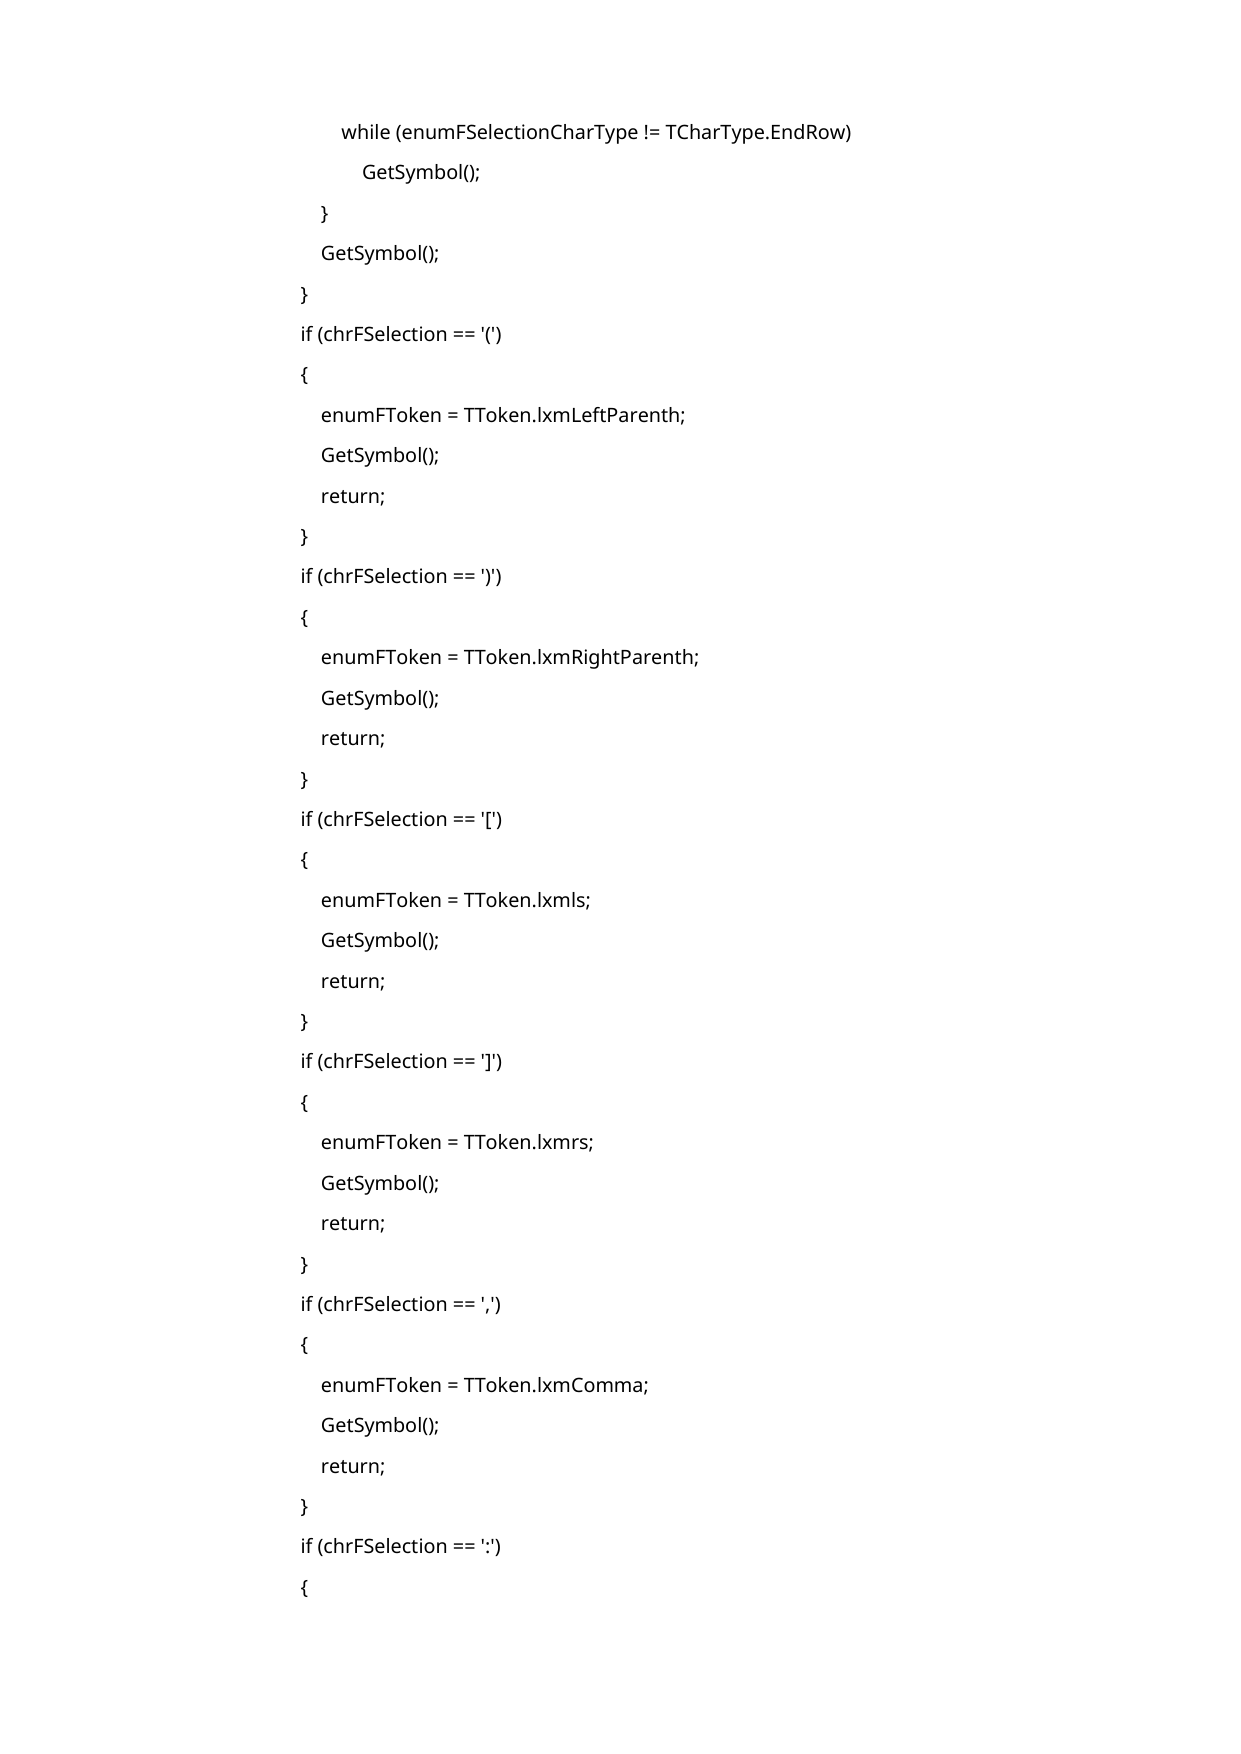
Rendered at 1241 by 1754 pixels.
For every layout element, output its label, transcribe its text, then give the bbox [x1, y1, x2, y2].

text } [177, 1250, 1152, 1277]
text GetSymbol(); [177, 441, 1152, 468]
text if (chrFSelection == ':') [177, 1533, 1152, 1560]
text return; [177, 724, 1152, 751]
text GetSymbol(); [177, 158, 1152, 186]
text if (chrFSelection == '(') [177, 320, 1152, 347]
text return; [177, 967, 1152, 994]
text { [177, 846, 1152, 873]
text enumFToken = TToken.lxmComma; [177, 1371, 1152, 1398]
text { [177, 603, 1152, 630]
text { [177, 1331, 1152, 1358]
text } [177, 1492, 1152, 1519]
text return; [177, 482, 1152, 509]
text enumFToken = TToken.lxmLeftParenth; [177, 401, 1152, 428]
text GetSymbol(); [177, 239, 1152, 266]
text enumFToken = TToken.lxmls; [177, 886, 1152, 913]
text enumFToken = TToken.lxmRightParenth; [177, 643, 1152, 671]
text GetSymbol(); [177, 684, 1152, 711]
text while (enumFSelectionCharType != TCharType.EndRow) [177, 118, 1152, 145]
text GetSymbol(); [177, 926, 1152, 953]
text { [177, 1088, 1152, 1115]
text GetSymbol(); [177, 1169, 1152, 1196]
text } [177, 199, 1152, 226]
text { [177, 361, 1152, 388]
text enumFToken = TToken.lxmrs; [177, 1128, 1152, 1156]
text } [177, 280, 1152, 307]
text } [177, 1007, 1152, 1034]
text if (chrFSelection == ']') [177, 1048, 1152, 1075]
text { [177, 1573, 1152, 1600]
text if (chrFSelection == ',') [177, 1290, 1152, 1317]
text } [177, 765, 1152, 792]
text } [177, 522, 1152, 549]
text GetSymbol(); [177, 1411, 1152, 1438]
text if (chrFSelection == '[') [177, 805, 1152, 832]
text return; [177, 1209, 1152, 1236]
text return; [177, 1452, 1152, 1479]
text if (chrFSelection == ')') [177, 563, 1152, 590]
